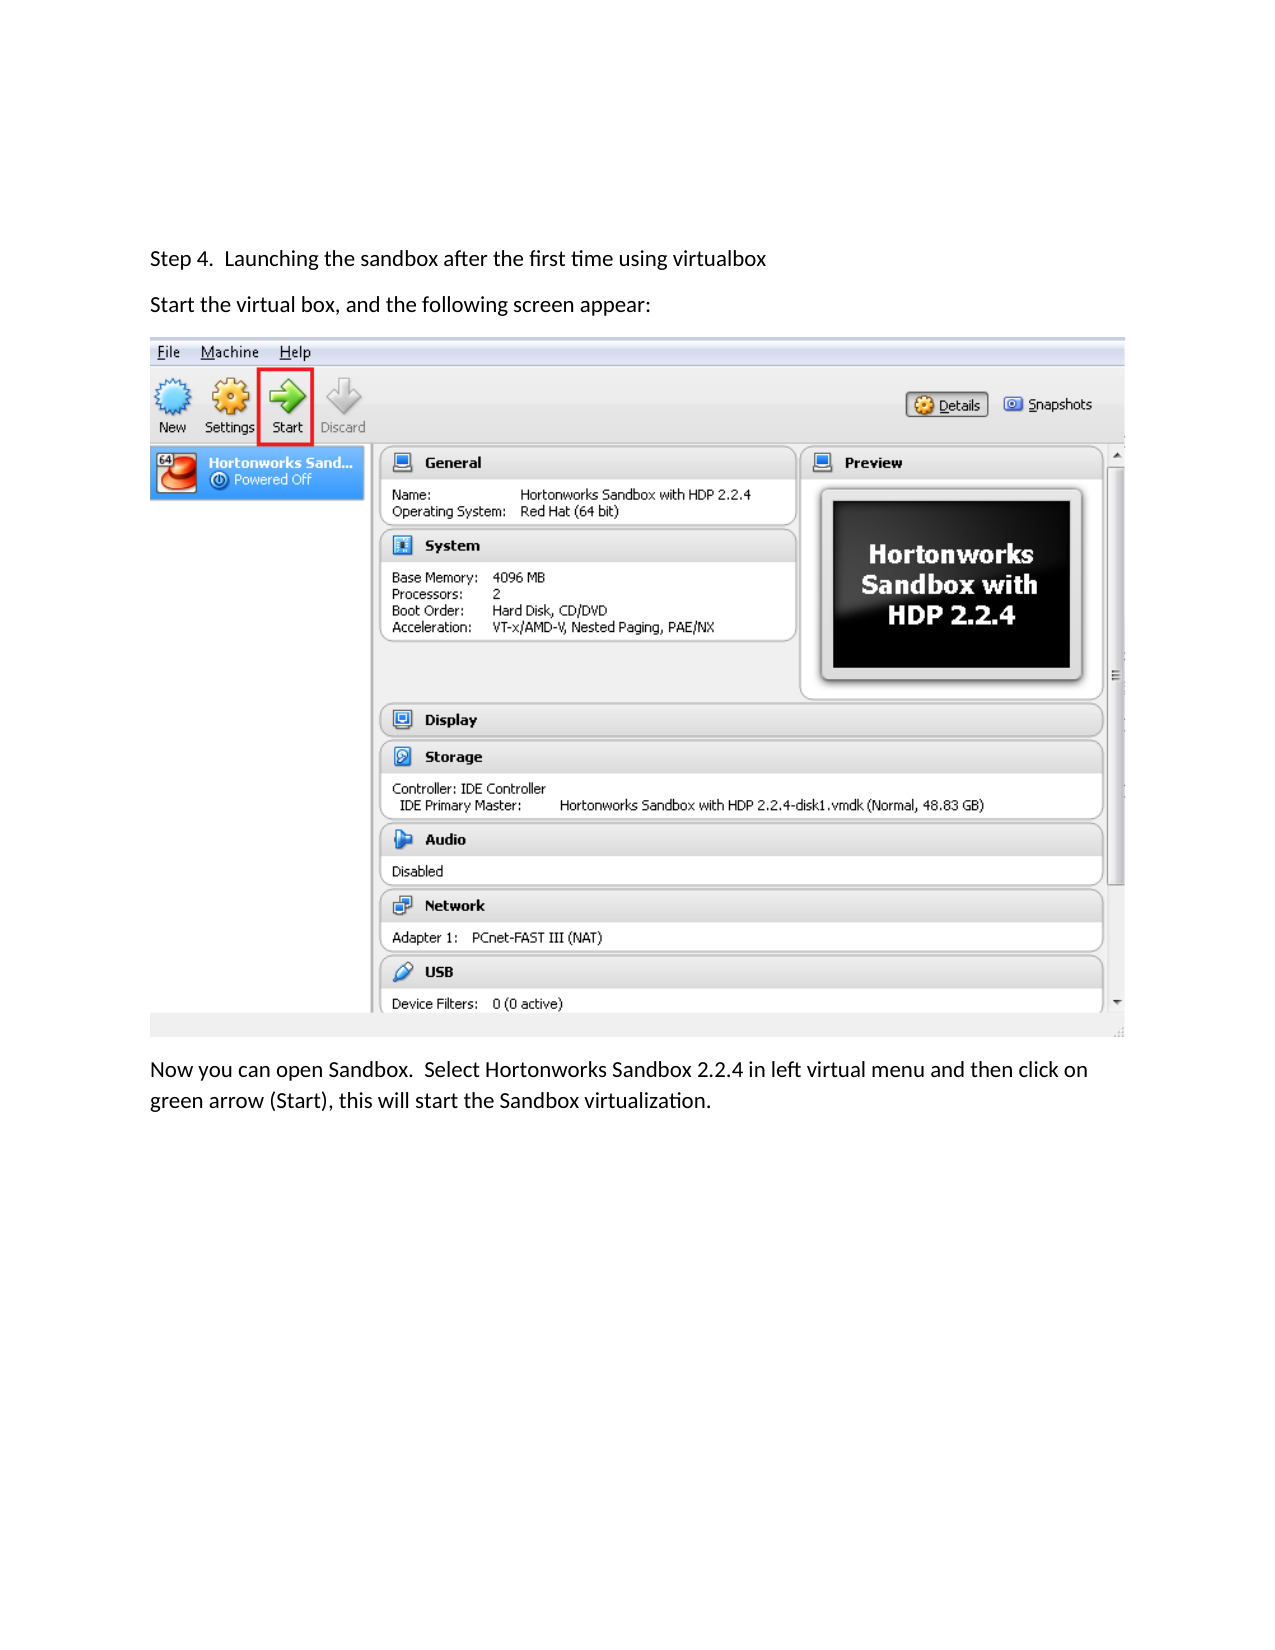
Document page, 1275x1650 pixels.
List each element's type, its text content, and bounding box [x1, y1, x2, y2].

text Start the virtual box, and the following screen appear: [150, 291, 1125, 319]
text Now you can open Sandbox. Select Hortonworks Sandbox 2.2.4 in left virtual menu and then click on green arrow (Start), this will start the Sandbox virtualization. [150, 1056, 1125, 1114]
picture [150, 337, 1125, 1037]
text Step 4. Launching the sandbox after the first time using virtualbox [150, 244, 1125, 272]
